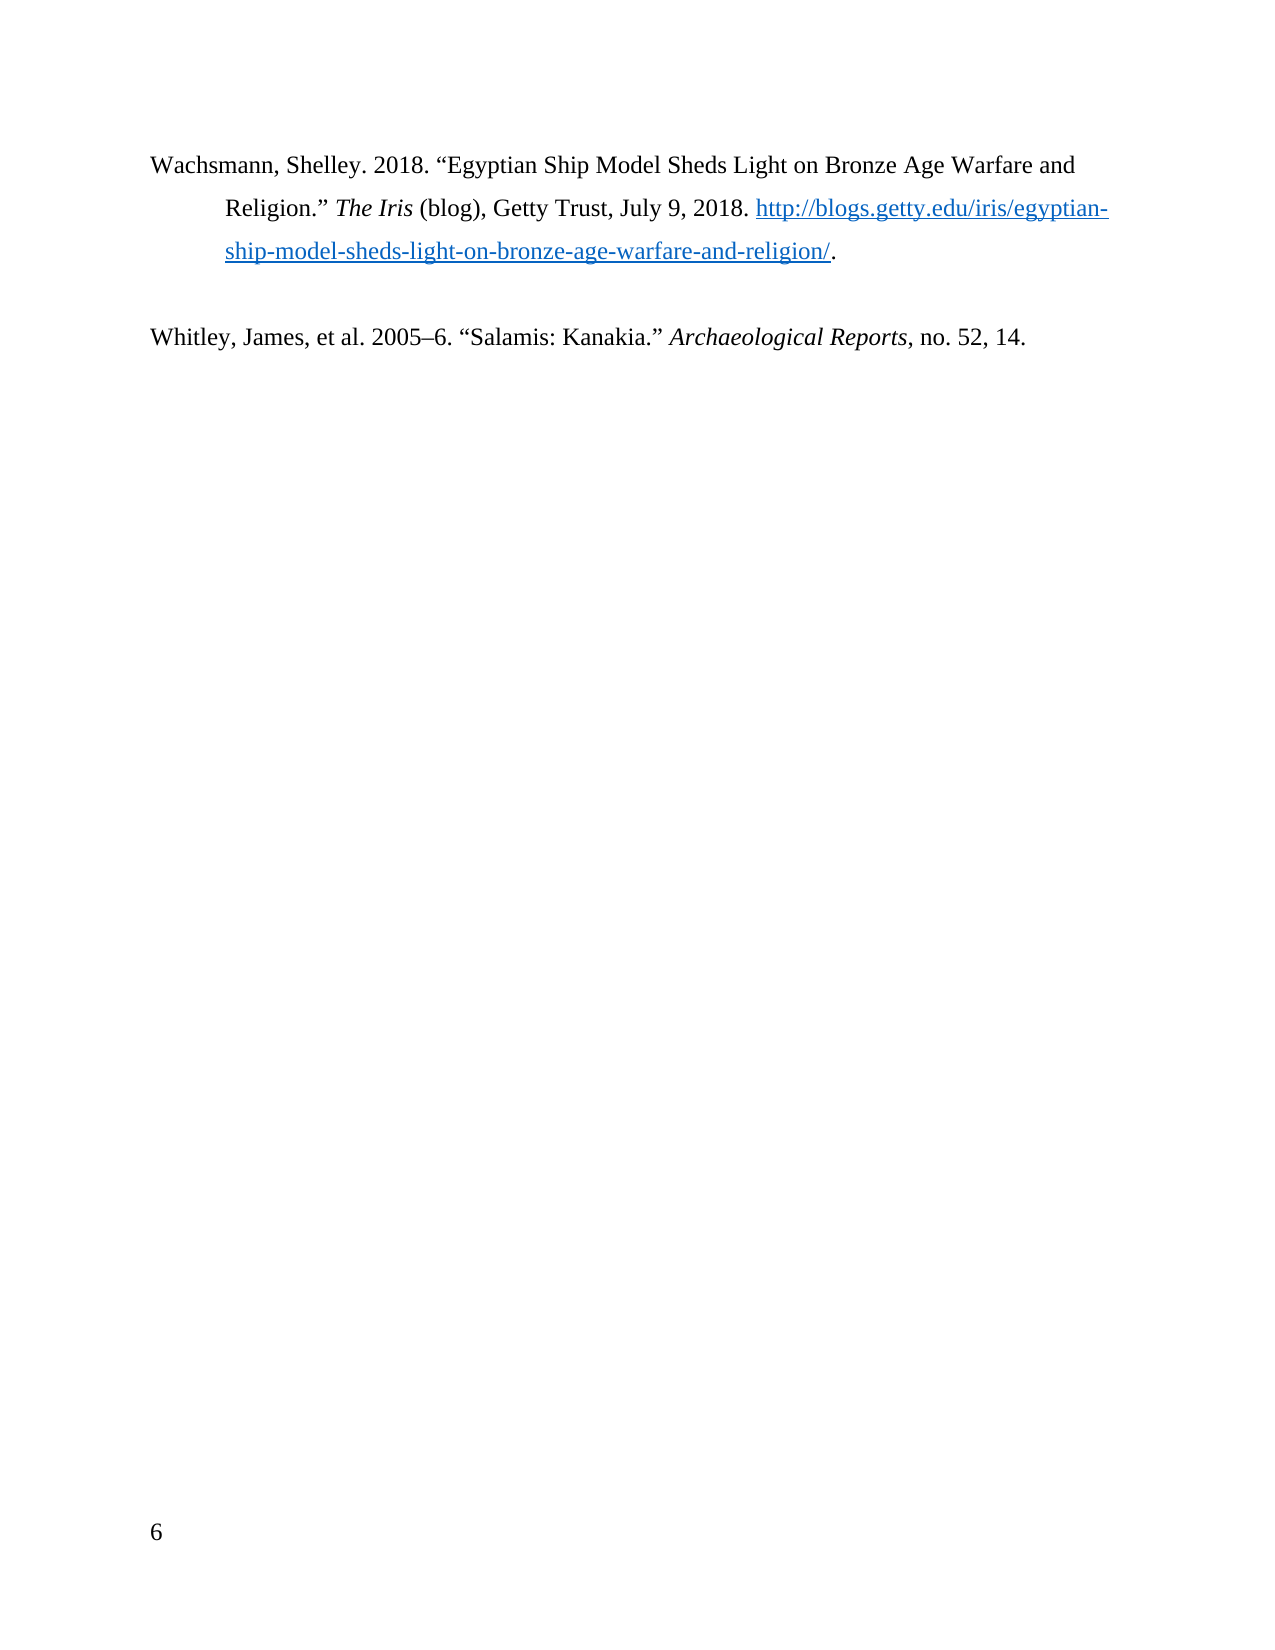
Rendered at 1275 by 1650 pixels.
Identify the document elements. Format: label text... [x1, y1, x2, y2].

text Whitley, James, et al. 2005–6. “Salamis: Kanakia.” Archaeological Reports, no. 52, 14. [150, 322, 1125, 351]
text Wachsmann, Shelley. 2018. “Egyptian Ship Model Sheds Light on Bronze Age Warfare and Religion.” The Iris (blog), Getty Trust, July 9, 2018. http://blogs.getty.edu/iris/egyptian-ship-model-sheds-light-on-bronze-age-warfare-and-religion/. [150, 150, 1125, 265]
